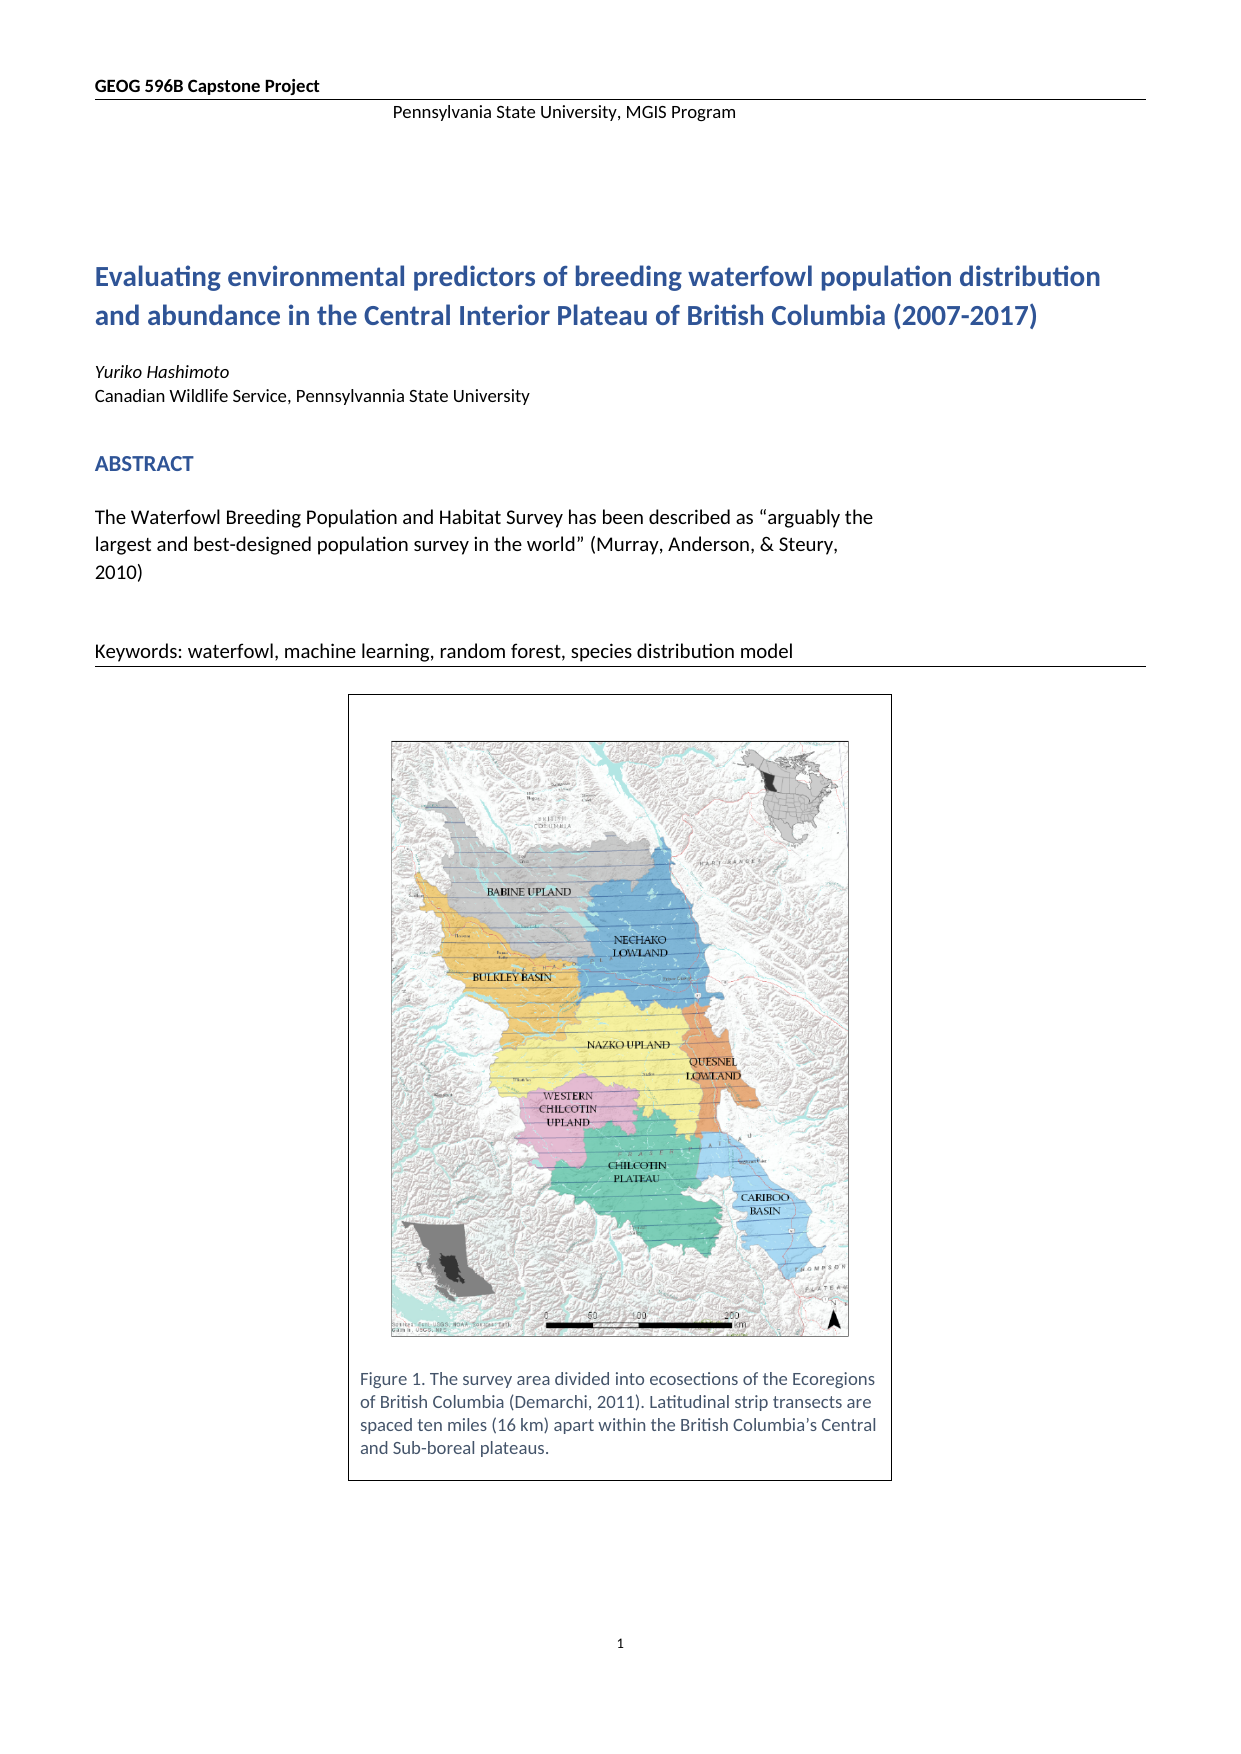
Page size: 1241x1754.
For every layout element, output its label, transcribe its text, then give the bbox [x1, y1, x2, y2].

picture [385, 735, 855, 1343]
text Evaluating environmental predictors of breeding waterfowl population distribution and abundance in the Central Interior Plateau of British Columbia (2007-2017) [94, 258, 1146, 332]
table_header Figure 1. The survey area divided into ecosections of the Ecoregions of British Columbia (Demarchi, 2011). Latitudinal strip transects are spaced ten miles (16 km) apart within the British Columbia’s Central and Sub-boreal plateaus. [349, 695, 891, 1480]
text Keywords: waterfowl, machine learning, random forest, species distribution model [94, 639, 1146, 667]
text Yuriko Hashimoto [94, 360, 1146, 383]
text Canadian Wildlife Service, Pennsylvannia State University [94, 385, 880, 408]
text ABSTRACT [94, 449, 1146, 477]
text The Waterfowl Breeding Population and Habitat Survey has been described as “arguably the largest and best-designed population survey in the world” (Murray, Anderson, & Steury, 2010) [94, 504, 880, 584]
